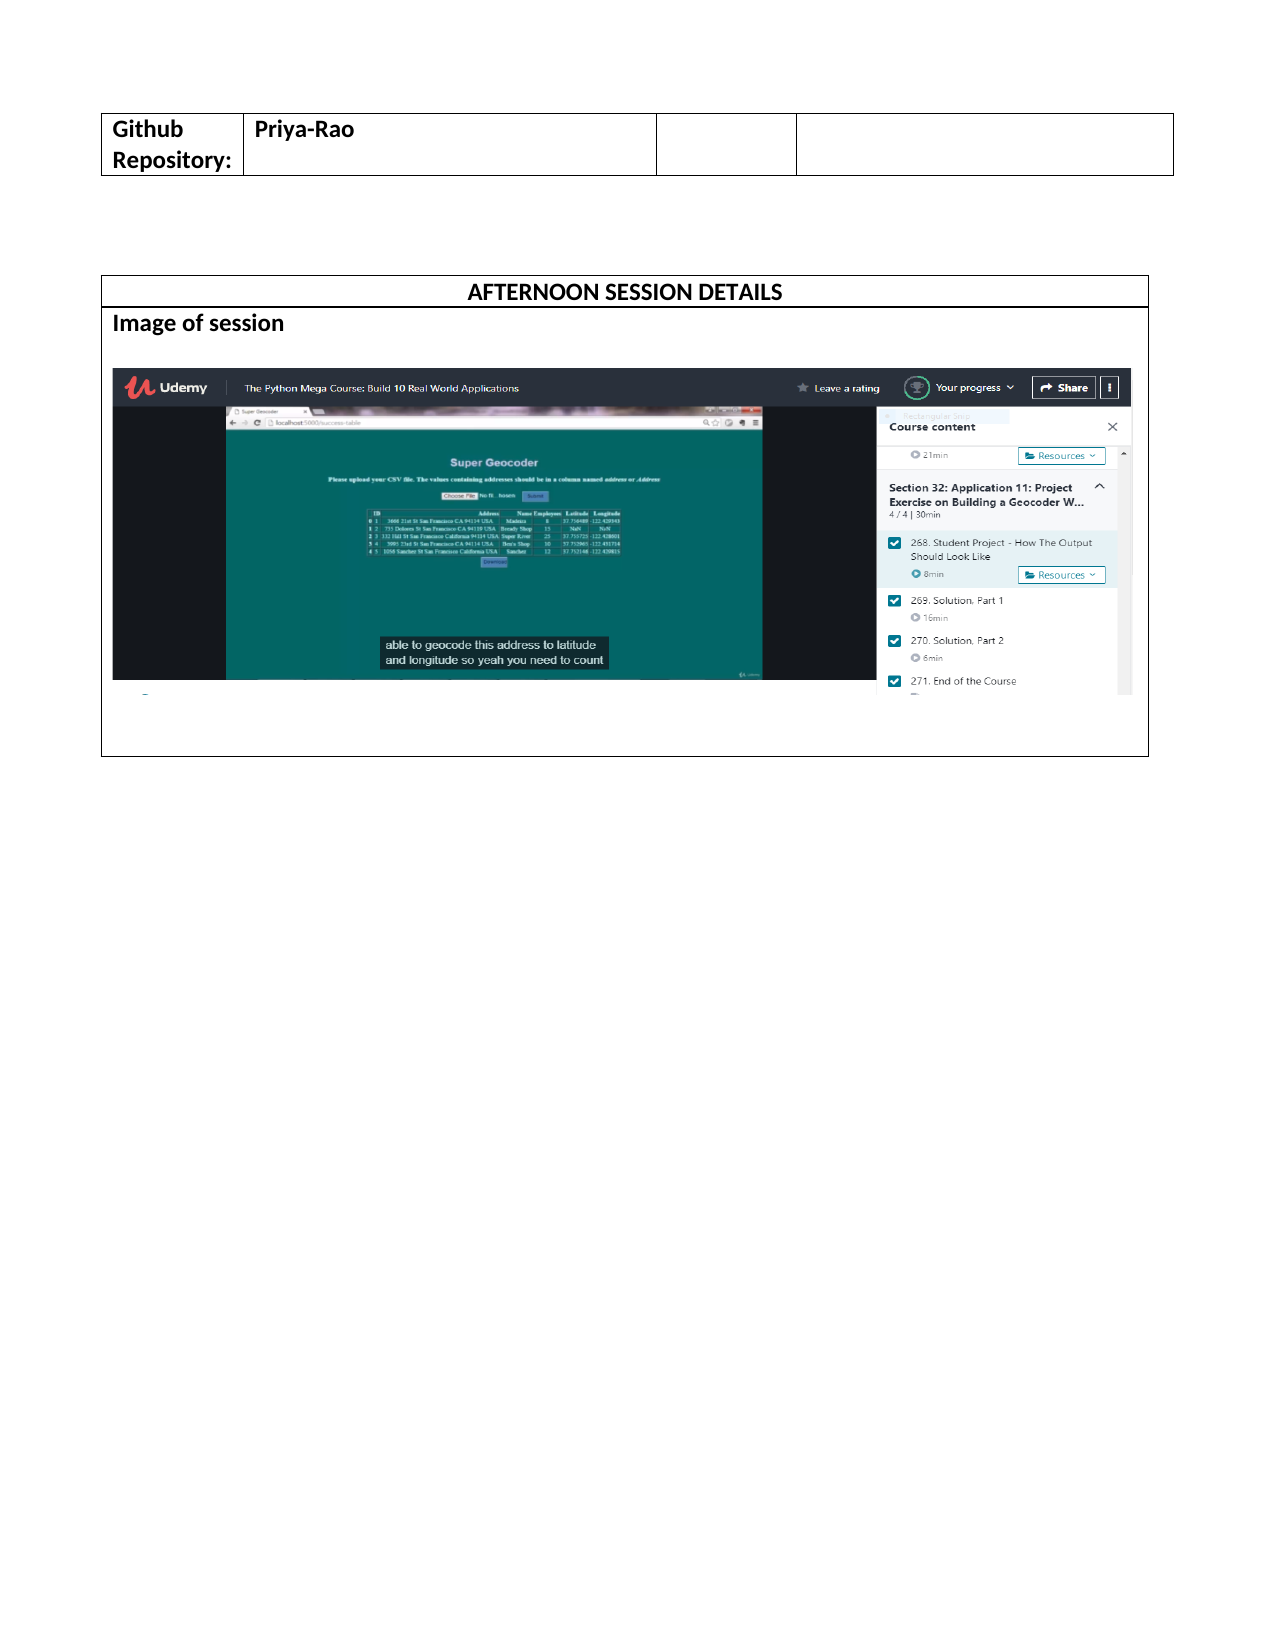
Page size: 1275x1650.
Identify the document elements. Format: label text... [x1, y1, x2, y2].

table_cell [797, 114, 1173, 174]
table_cell Priya-Rao [244, 114, 656, 174]
table_cell Image of session [102, 308, 1148, 756]
table_cell Github Repository: [102, 114, 243, 174]
picture [112, 368, 1133, 695]
table_header AFTERNOON SESSION DETAILS [102, 276, 1148, 306]
table_cell [657, 114, 796, 174]
